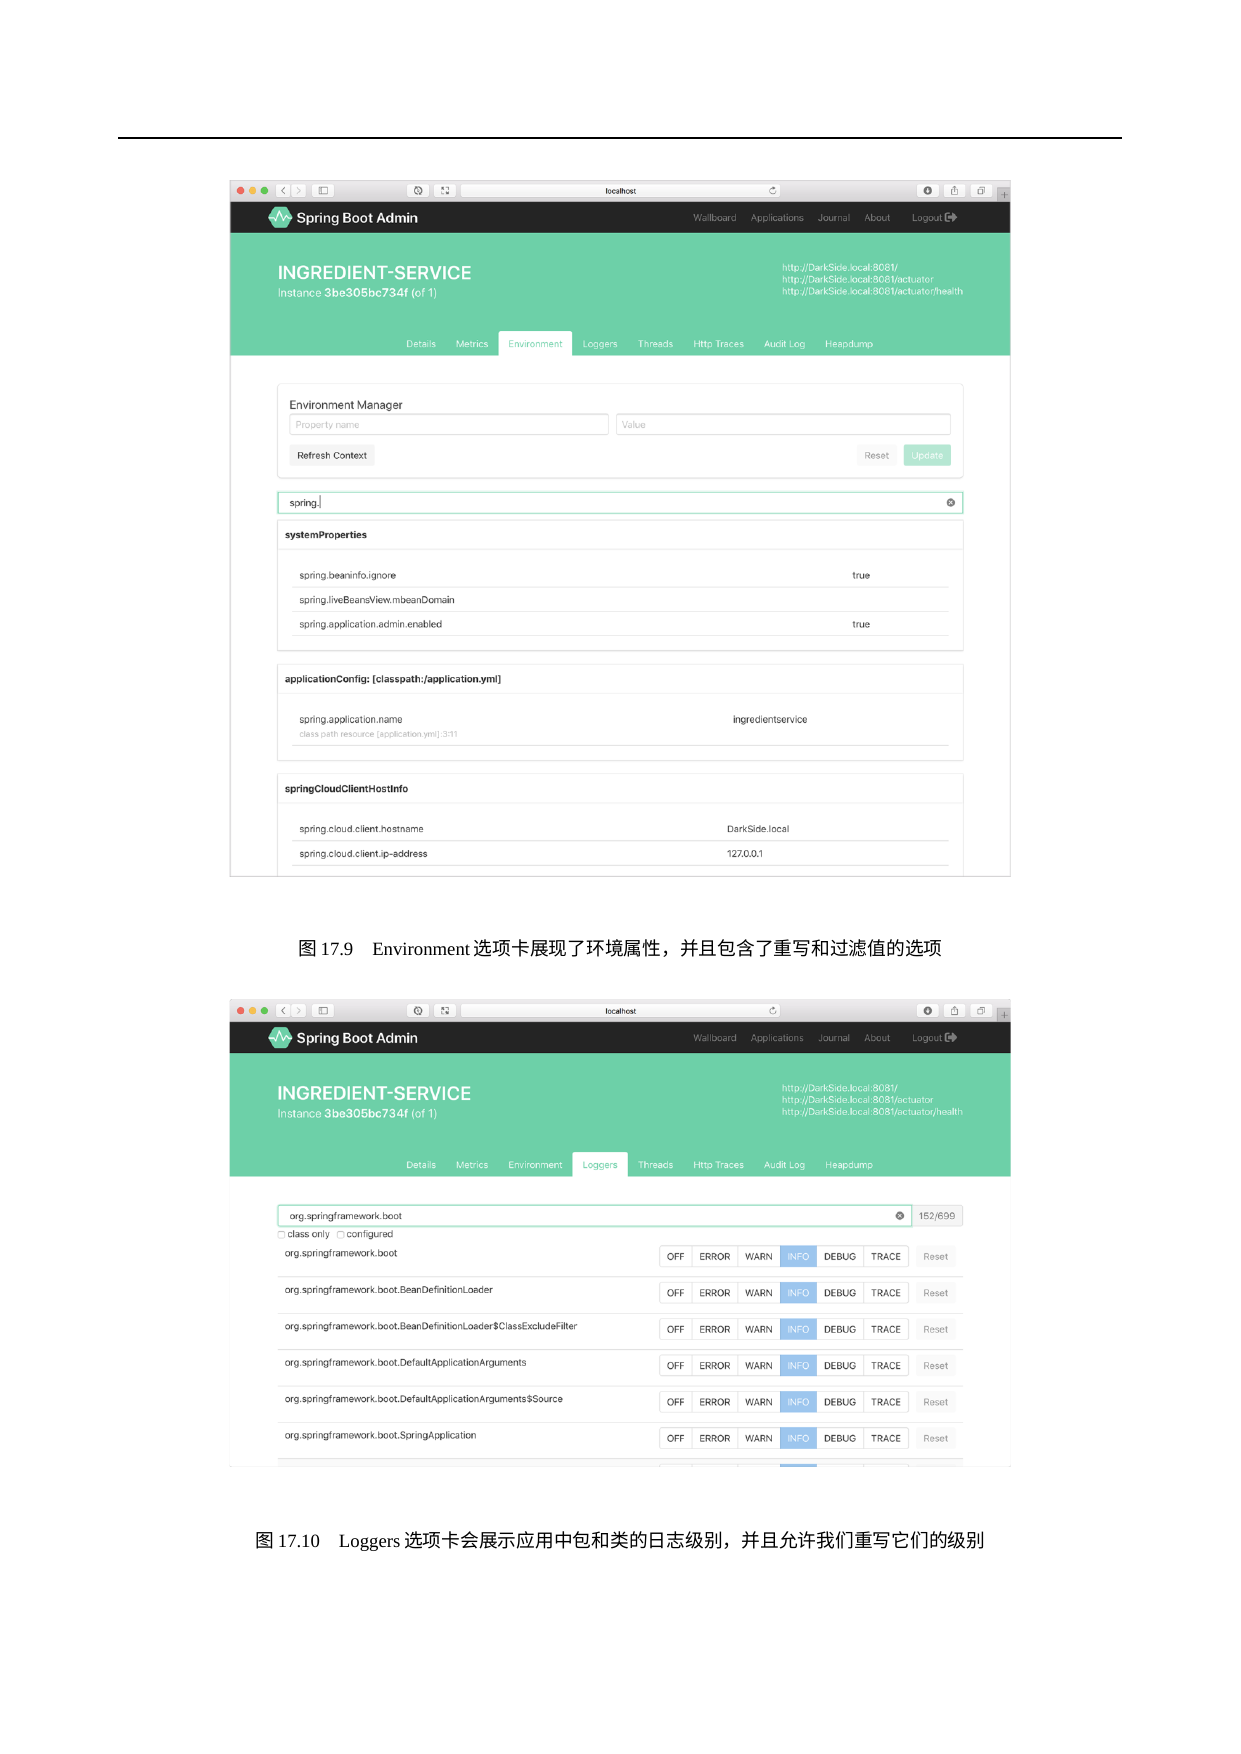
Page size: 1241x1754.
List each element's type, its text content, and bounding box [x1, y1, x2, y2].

text 图17.9 Environment选项卡展现了环境属性，并且包含了重写和过滤值的选项 [118, 931, 1122, 963]
picture [229, 180, 1011, 877]
text 图17.10 Loggers选项卡会展示应用中包和类的日志级别，并且允许我们重写它们的级别 [118, 1523, 1122, 1556]
picture [229, 999, 1011, 1467]
